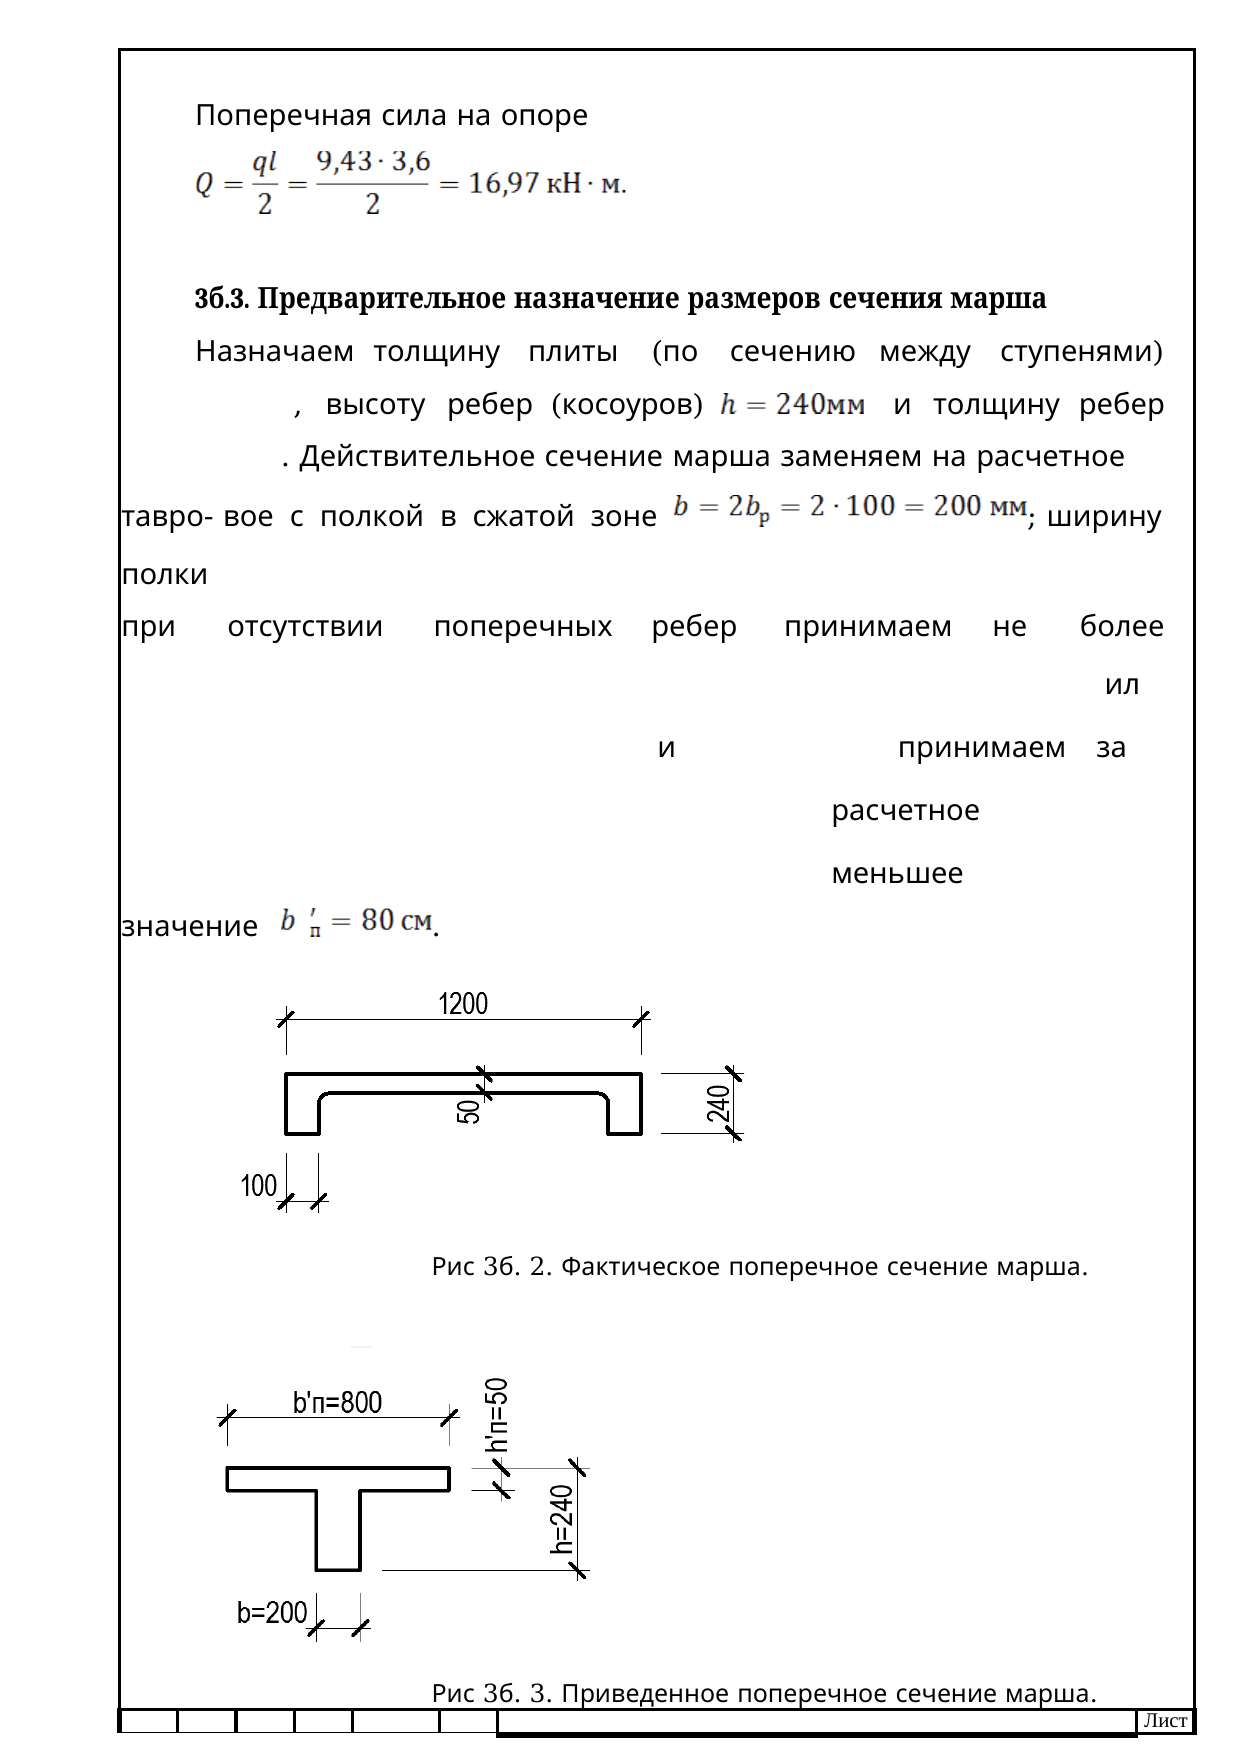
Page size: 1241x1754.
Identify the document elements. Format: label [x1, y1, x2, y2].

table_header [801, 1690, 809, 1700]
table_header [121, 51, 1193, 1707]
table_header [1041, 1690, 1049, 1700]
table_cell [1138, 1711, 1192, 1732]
picture [241, 992, 745, 1213]
picture [673, 495, 1027, 527]
picture [720, 393, 864, 414]
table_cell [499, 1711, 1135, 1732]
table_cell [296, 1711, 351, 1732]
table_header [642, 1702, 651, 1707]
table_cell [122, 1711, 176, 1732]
picture [280, 908, 432, 937]
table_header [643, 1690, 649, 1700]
picture [216, 1346, 590, 1642]
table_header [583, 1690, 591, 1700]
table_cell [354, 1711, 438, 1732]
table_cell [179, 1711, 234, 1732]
picture [196, 151, 626, 214]
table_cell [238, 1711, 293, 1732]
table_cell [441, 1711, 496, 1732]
